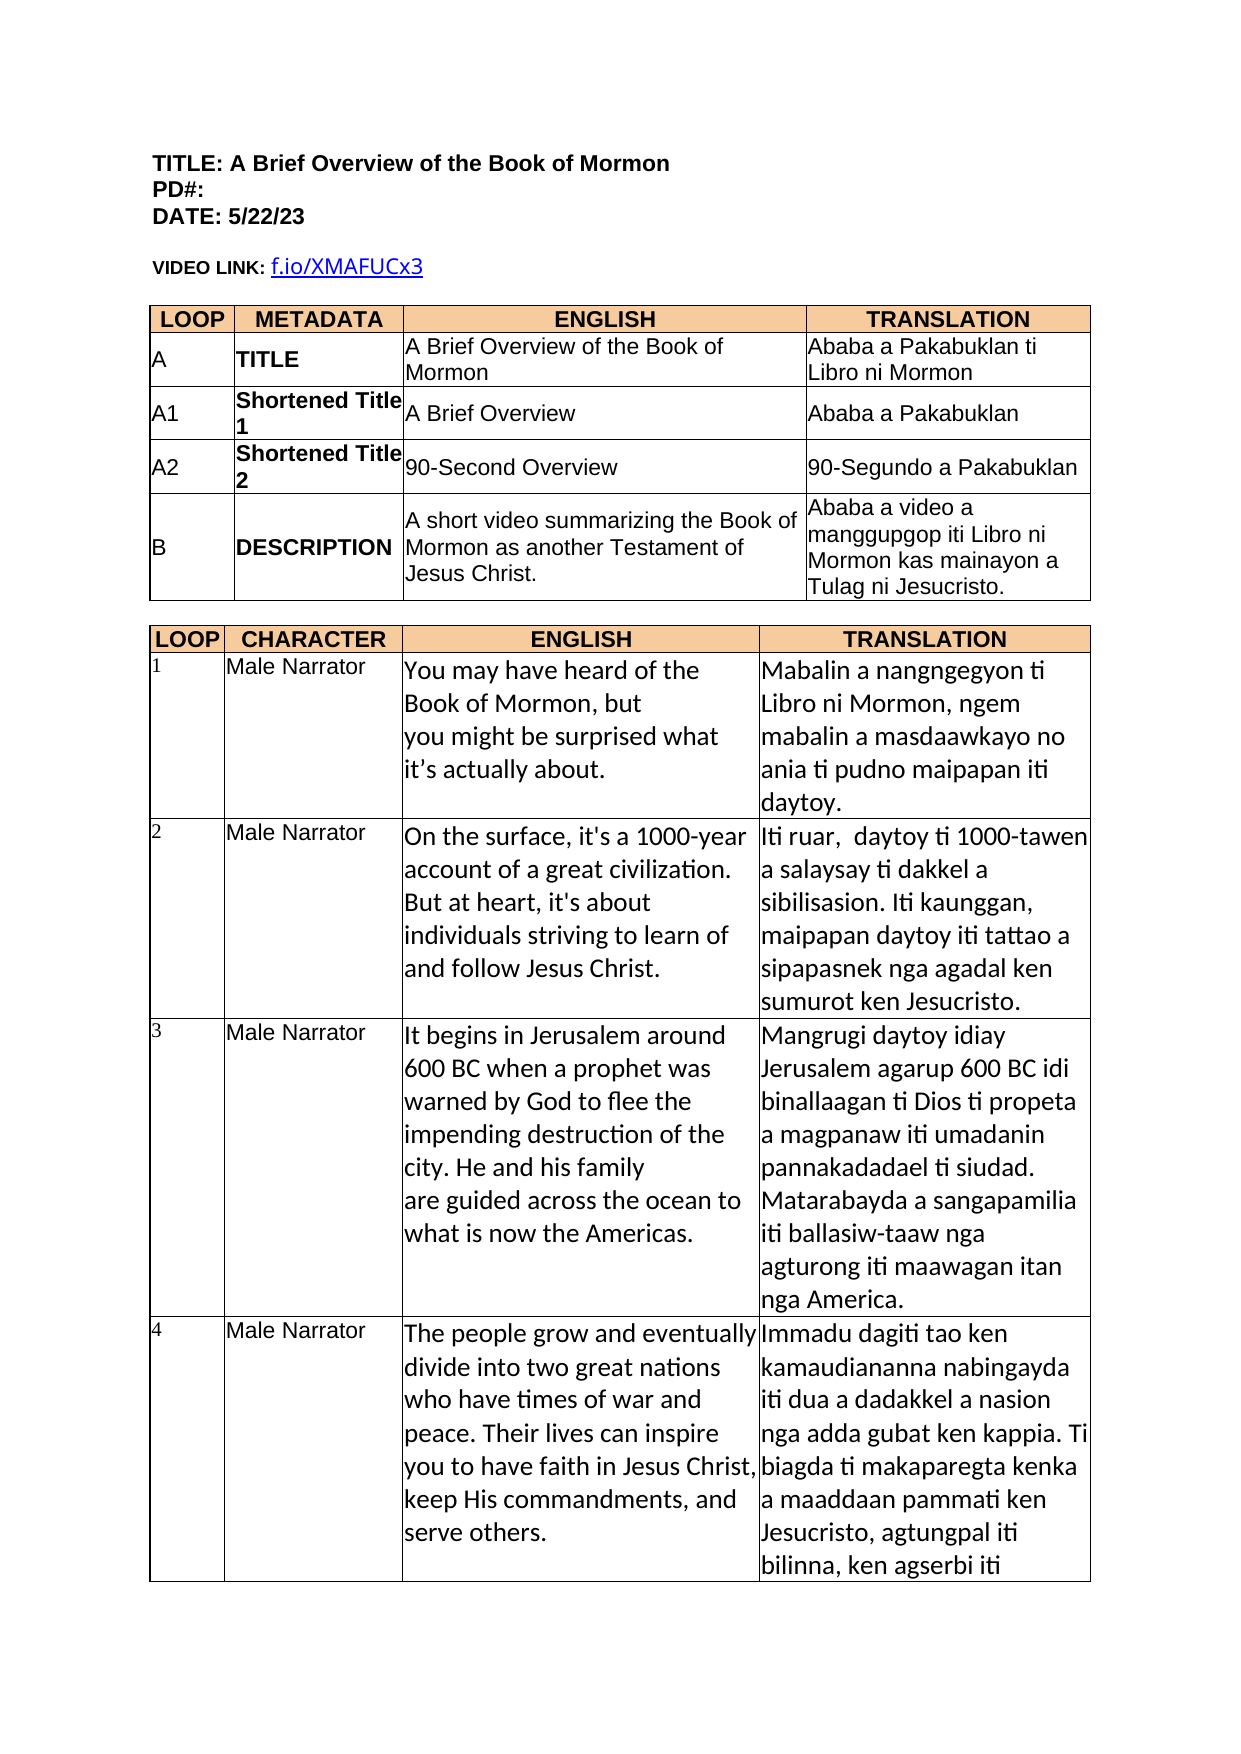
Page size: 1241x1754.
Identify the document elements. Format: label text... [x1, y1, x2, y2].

table_cell Male Narrator [225, 819, 402, 1017]
table_cell 2 [151, 819, 224, 1017]
table_header TRANSLATION [807, 306, 1090, 332]
table_cell Mabalin a nangngegyon ti Libro ni Mormon, ngem mabalin a masdaawkayo no ania ti pudno maipapan iti daytoy. [760, 653, 1090, 818]
table_cell DESCRIPTION [235, 494, 403, 599]
table_cell Male Narrator [225, 1019, 402, 1316]
table_cell TITLE [235, 333, 403, 386]
table_cell 3 [151, 1019, 224, 1316]
table_header CHARACTER [225, 626, 402, 652]
table_cell You may have heard of the Book of Mormon, but you might be surprised what it’s actually about.​ [403, 653, 759, 818]
table_cell Male Narrator [225, 653, 402, 818]
table_cell On the surface, it's a 1000-year account of a great civilization. But at heart, it's about individuals striving to learn of and follow Jesus Christ.​ [403, 819, 759, 1017]
text PD#: DATE: 5/22/23 VIDEO LINK: f.io/XMAFUCx3 [152, 176, 1090, 280]
table_cell 90-Second Overview [404, 440, 806, 493]
table_cell Ababa a Pakabuklan [807, 387, 1090, 439]
table_cell Ababa a Pakabuklan ti Libro ni Mormon [807, 333, 1090, 386]
table_cell Iti ruar, daytoy ti 1000-tawen a salaysay ti dakkel a sibilisasion. Iti kaunggan, maipapan daytoy iti tattao a sipapasnek nga agadal ken sumurot ken Jesucristo. [760, 819, 1090, 1017]
table_header TRANSLATION [760, 626, 1090, 652]
text TITLE: A Brief Overview of the Book of Mormon [152, 150, 1090, 176]
table_cell A1 [151, 387, 234, 439]
table_cell A2 [151, 440, 234, 493]
table_header ENGLISH [403, 626, 759, 652]
table_cell A short video summarizing the Book of Mormon as another Testament of Jesus Christ. [404, 494, 806, 599]
table_cell 1 [151, 653, 224, 818]
table_cell Male Narrator [225, 1317, 402, 1581]
table_cell A [151, 333, 234, 386]
table_cell It begins in Jerusalem around 600 BC when a prophet was warned by God to flee the impending destruction of the city. He and his family are guided across the ocean to what is now the Americas. ​ [403, 1019, 759, 1316]
table_cell Mangrugi daytoy idiay Jerusalem agarup 600 BC idi binallaagan ti Dios ti propeta a magpanaw iti umadanin pannakadadael ti siudad. Matarabayda a sangapamilia iti ballasiw-taaw nga agturong iti maawagan itan nga America. [760, 1019, 1090, 1316]
table_header METADATA [235, 306, 403, 332]
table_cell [760, 1317, 1090, 1581]
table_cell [403, 1317, 759, 1581]
table_cell B [151, 494, 234, 599]
table_cell 90-Segundo a Pakabuklan [807, 440, 1090, 493]
table_cell A Brief Overview [404, 387, 806, 439]
table_cell 4 [151, 1317, 224, 1581]
table_header LOOP [151, 306, 234, 332]
table_cell Shortened Title 2 [235, 440, 403, 493]
table_cell Shortened Title 1 [235, 387, 403, 439]
table_cell A Brief Overview of the Book of Mormon [404, 333, 806, 386]
table_header LOOP [151, 626, 224, 652]
table_cell Ababa a video a manggupgop iti Libro ni Mormon kas mainayon a Tulag ni Jesucristo. [807, 494, 1090, 599]
table_header ENGLISH [404, 306, 806, 332]
